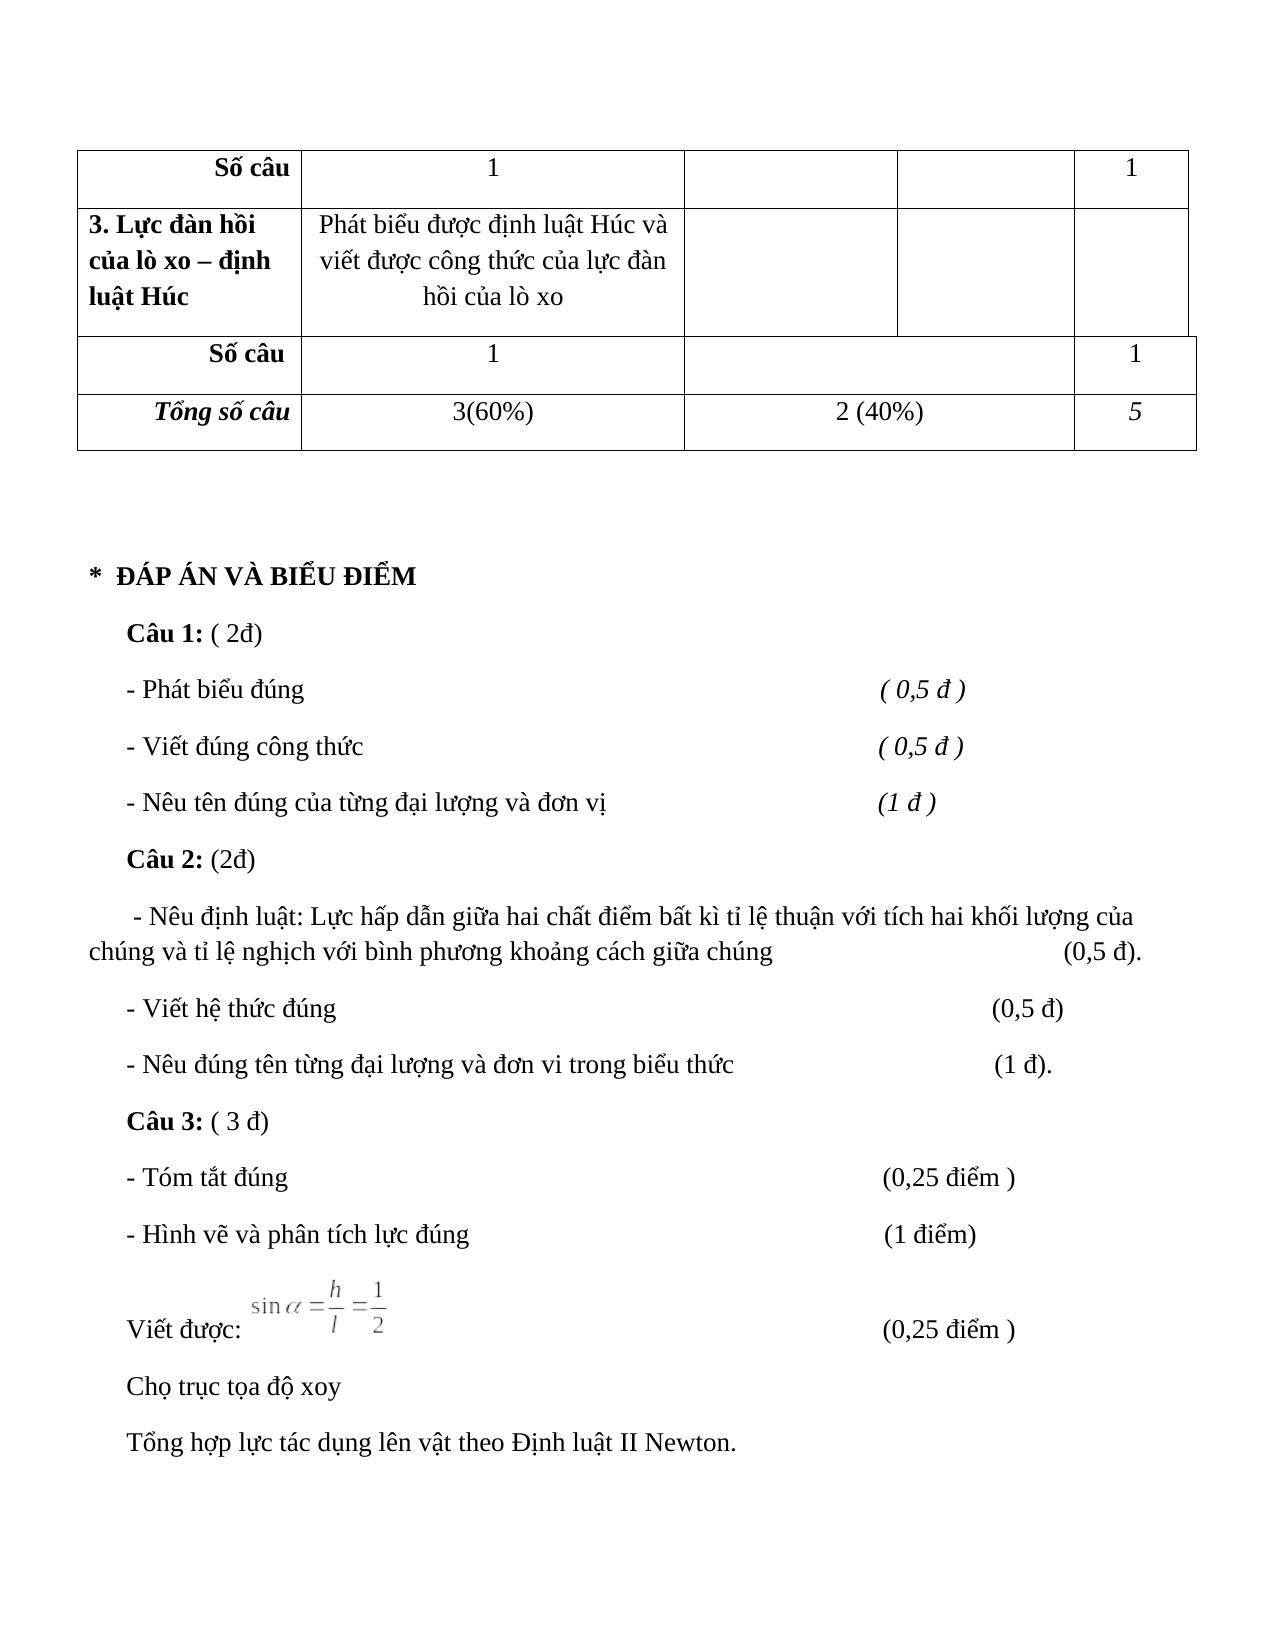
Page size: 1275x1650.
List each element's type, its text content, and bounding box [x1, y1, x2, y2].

text Câu 2: (2đ) [89, 843, 1181, 874]
text Tổng hợp lực tác dụng lên vật theo Định luật II Newton. [89, 1427, 1181, 1458]
table_cell 1 [302, 337, 684, 393]
table_cell Số câu [78, 151, 301, 208]
table_cell 2 (40%) [685, 395, 1074, 450]
table_cell [685, 337, 1074, 393]
text - Hình vẽ và phân tích lực đúng (1 điểm) [89, 1218, 1181, 1249]
table_cell [898, 209, 1074, 336]
table_cell [1075, 209, 1188, 336]
text - Viết hệ thức đúng (0,5 đ) [89, 992, 1181, 1023]
table_cell 1 [302, 151, 684, 208]
table_cell 1 [1075, 151, 1188, 208]
table_cell 1 [1075, 337, 1196, 393]
text - Nêu đúng tên từng đại lượng và đơn vi trong biểu thức (1 đ). [89, 1048, 1181, 1079]
table_cell 3. Lực đàn hồi của lò xo – định luật Húc [78, 209, 301, 336]
table_cell [898, 151, 1074, 208]
text Viết được: (0,25 điểm ) [89, 1275, 1181, 1344]
text - Nêu tên đúng của từng đại lượng và đơn vị (1 đ ) [89, 786, 1181, 818]
table_cell 5 [1075, 395, 1196, 450]
text - Viết đúng công thức ( 0,5 đ ) [89, 730, 1181, 761]
text * ĐÁP ÁN VÀ BIỂU ĐIỂM [89, 560, 1181, 591]
text - Nêu định luật: Lực hấp dẫn giữa hai chất điểm bất kì tỉ lệ thuận với tích hai khối lượng của chúng và tỉ lệ nghịch với bình phương khoảng cách giữa chúng (0,5 đ). [89, 899, 1181, 966]
text Câu 3: ( 3 đ) [89, 1105, 1181, 1136]
table_cell [685, 151, 897, 208]
table_cell 3(60%) [302, 395, 684, 450]
text Chọ trục tọa độ xoy [89, 1370, 1181, 1401]
table_cell Phát biểu được định luật Húc và viết được công thức của lực đàn hồi của lò xo [302, 209, 684, 336]
table_cell Tổng số câu [78, 395, 301, 450]
text - Tóm tắt đúng (0,25 điểm ) [89, 1162, 1181, 1193]
text Câu 1: ( 2đ) [89, 617, 1181, 648]
table_cell [685, 209, 897, 336]
text - Phát biểu đúng ( 0,5 đ ) [89, 673, 1181, 704]
table_cell Số câu [78, 337, 301, 393]
